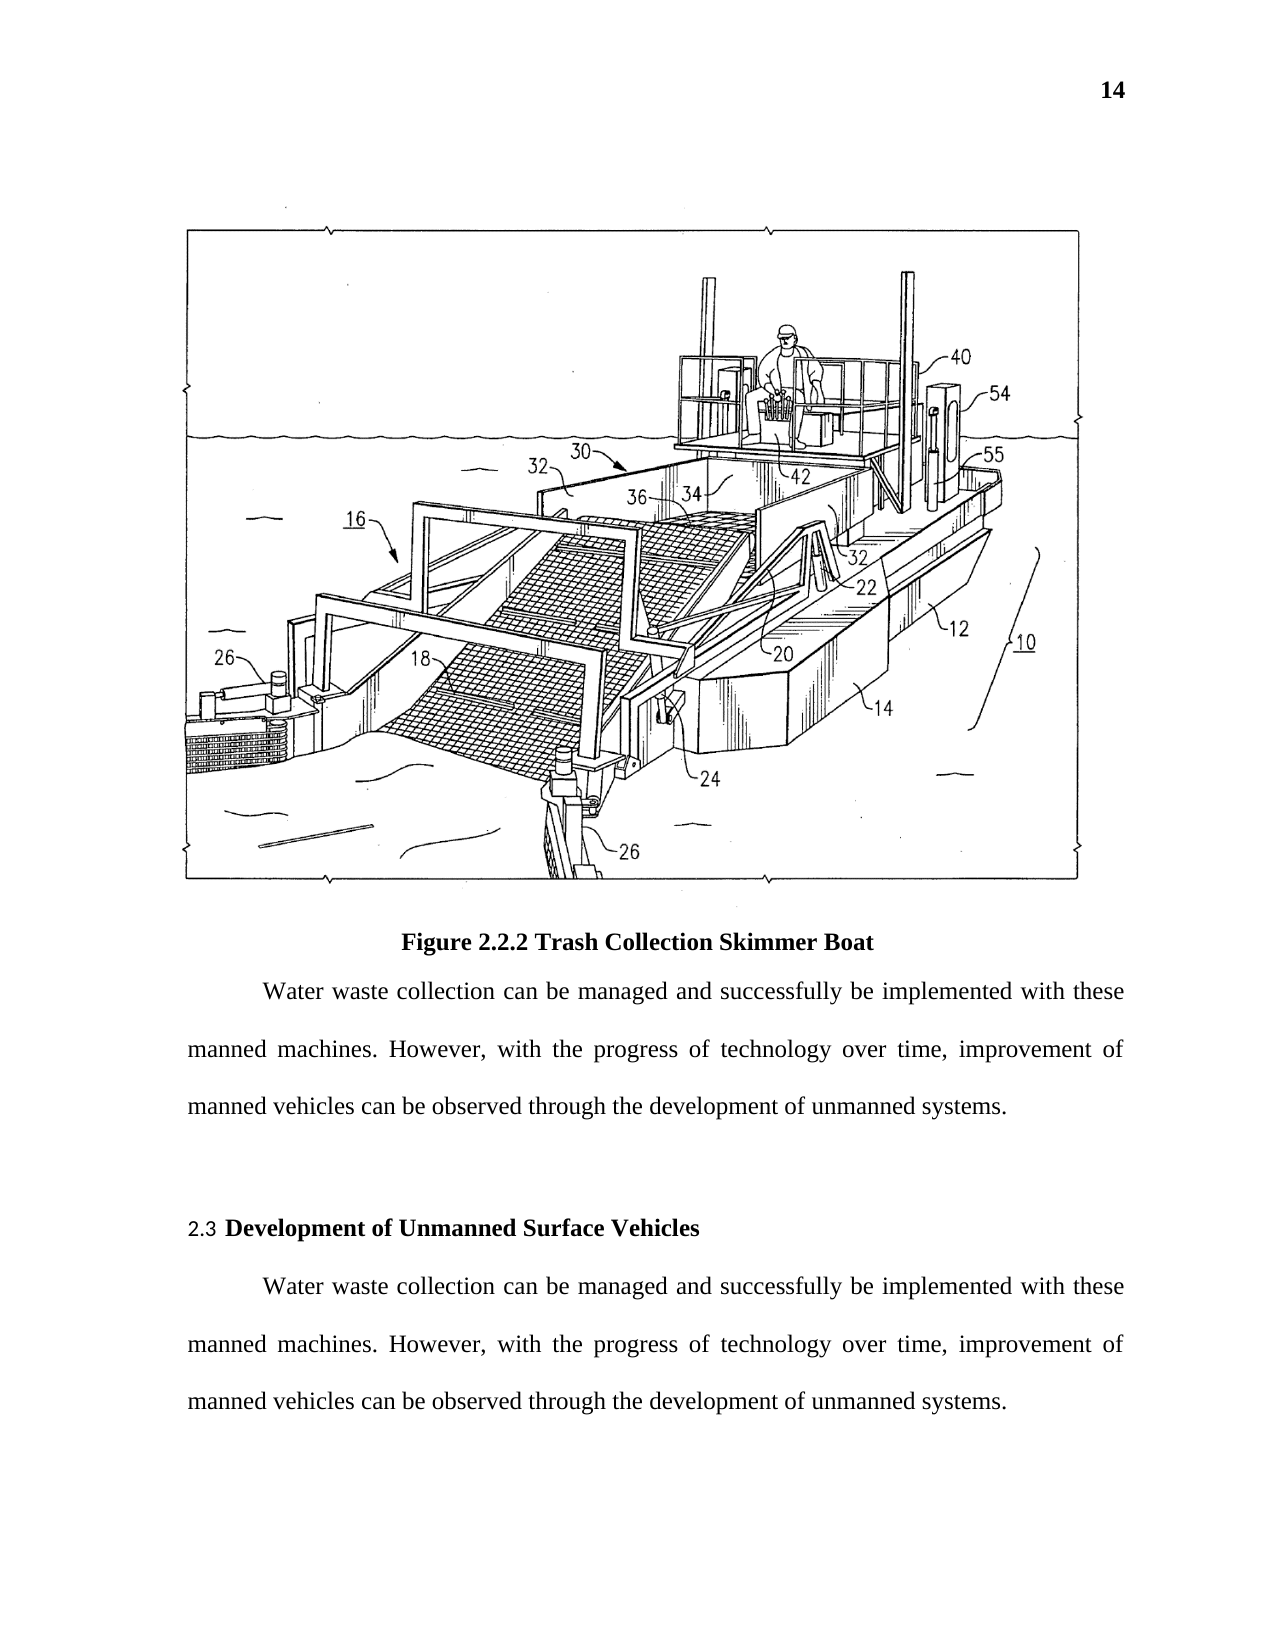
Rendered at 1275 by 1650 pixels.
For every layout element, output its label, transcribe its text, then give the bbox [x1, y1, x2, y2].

text Water waste collection can be managed and successfully be implemented with these manned machines. However, with the progress of technology over time, improvement of manned vehicles can be observed through the development of unmanned systems. [187, 1271, 1125, 1415]
text Water waste collection can be managed and successfully be implemented with these manned machines. However, with the progress of technology over time, improvement of manned vehicles can be observed through the development of unmanned systems. [187, 976, 1125, 1120]
text Figure 2.2.2 Trash Collection Skimmer Boat [150, 927, 1125, 955]
picture [150, 181, 1125, 908]
subtitle Development of Unmanned Surface Vehicles [187, 1213, 1125, 1242]
